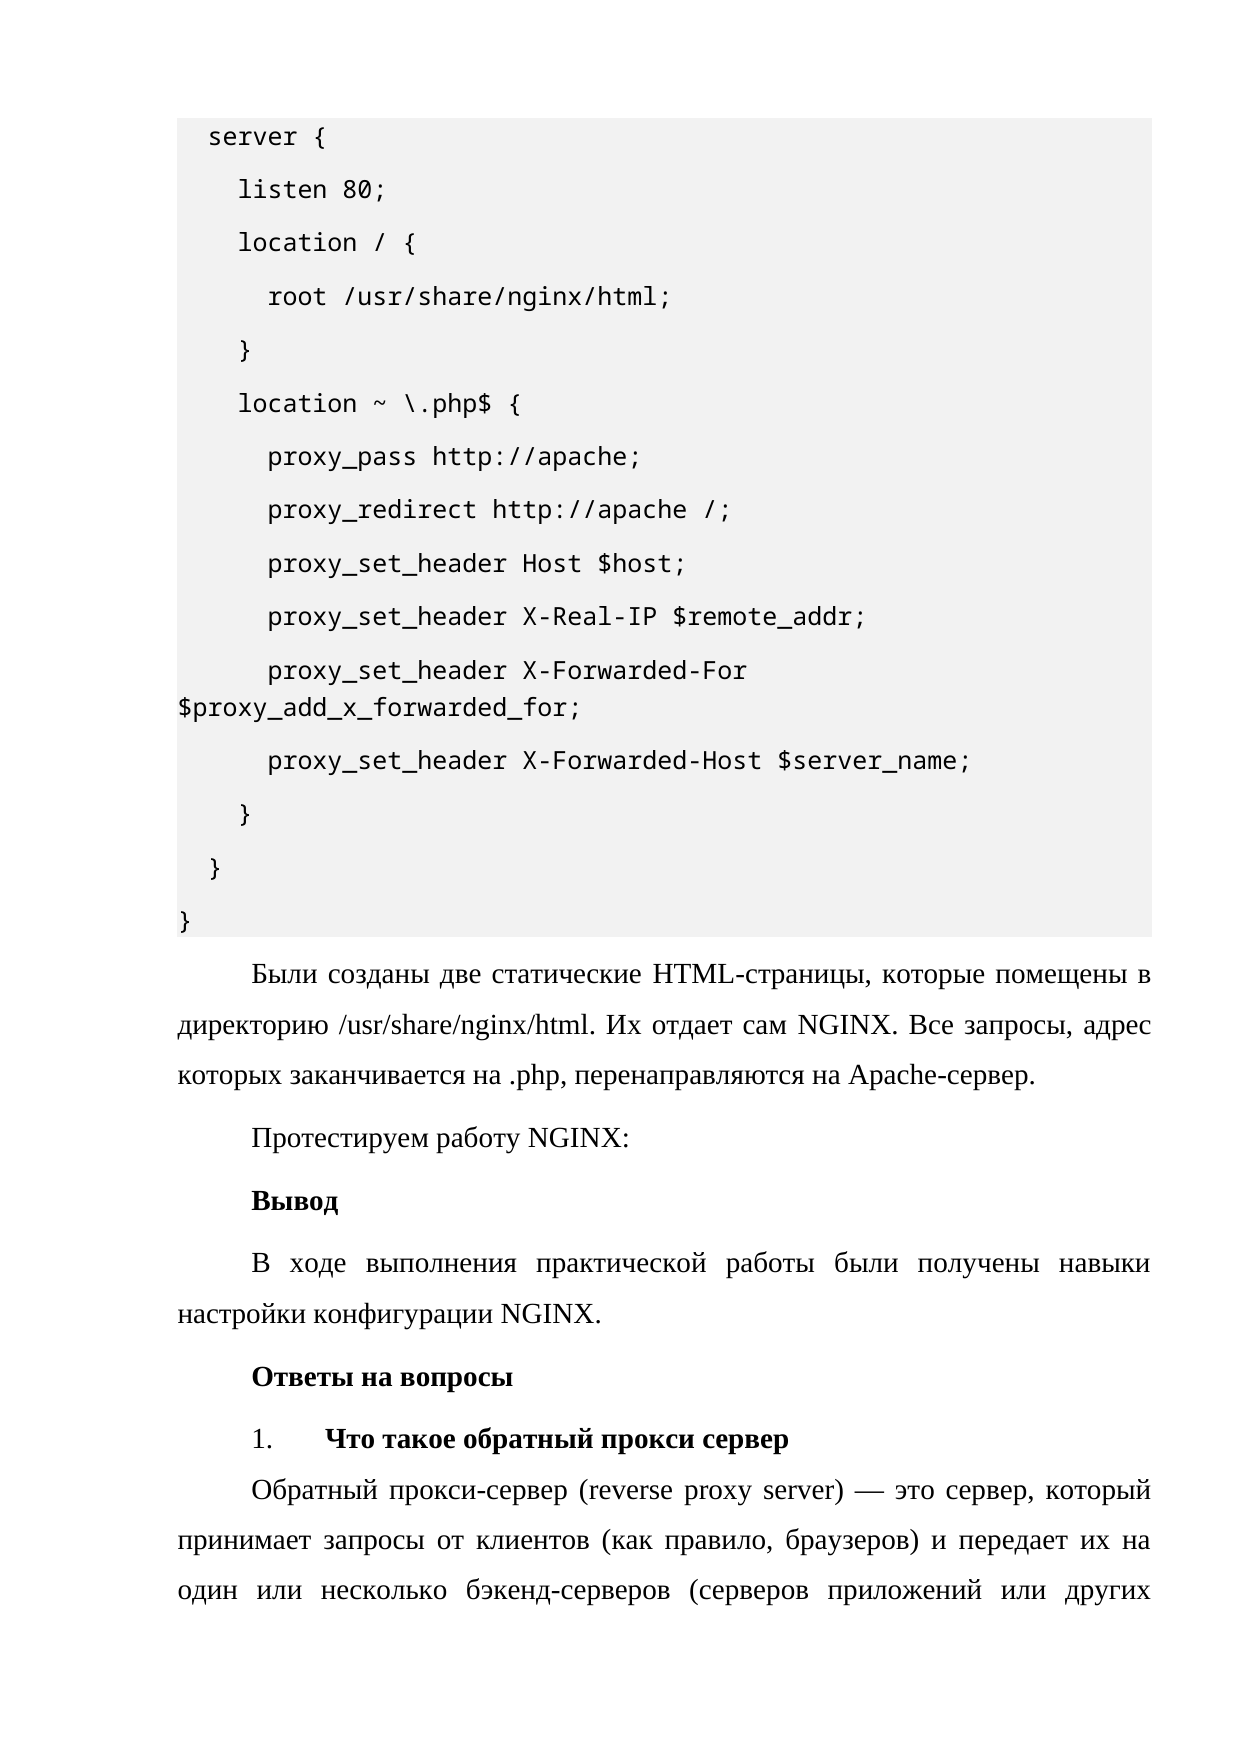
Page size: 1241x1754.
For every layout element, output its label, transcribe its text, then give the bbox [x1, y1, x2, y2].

text Были созданы две статические HTML-страницы, которые помещены в директорию /usr/share/nginx/html. Их отдает сам NGINX. Все запросы, адрес которых заканчивается на .php, перенаправляются на Apache-сервер. [177, 956, 1152, 1091]
text location ~ \.php$ { [177, 385, 1152, 419]
text proxy_set_header X-Forwarded-For $proxy_add_x_forwarded_for; [177, 652, 1152, 723]
text Вывод [177, 1183, 1152, 1216]
text В ходе выполнения практической работы были получены навыки настройки конфигурации NGINX. [177, 1246, 1152, 1329]
list Что такое обратный прокси сервер [177, 1421, 1152, 1455]
text proxy_set_header X-Real-IP $remote_addr; [177, 599, 1152, 633]
text proxy_set_header X-Forwarded-Host $server_name; [177, 743, 1152, 777]
text } [177, 903, 1152, 937]
text proxy_redirect http://apache /; [177, 492, 1152, 526]
text } [177, 849, 1152, 884]
text Ответы на вопросы [177, 1359, 1152, 1392]
text proxy_pass http://apache; [177, 439, 1152, 473]
text } [177, 796, 1152, 830]
text root /usr/share/nginx/html; [177, 278, 1152, 312]
text Протестируем работу NGINX: [177, 1120, 1152, 1153]
text listen 80; [177, 172, 1152, 206]
text location / { [177, 225, 1152, 259]
text proxy_set_header Host $host; [177, 546, 1152, 580]
text } [177, 332, 1152, 366]
text server { [177, 118, 1152, 152]
